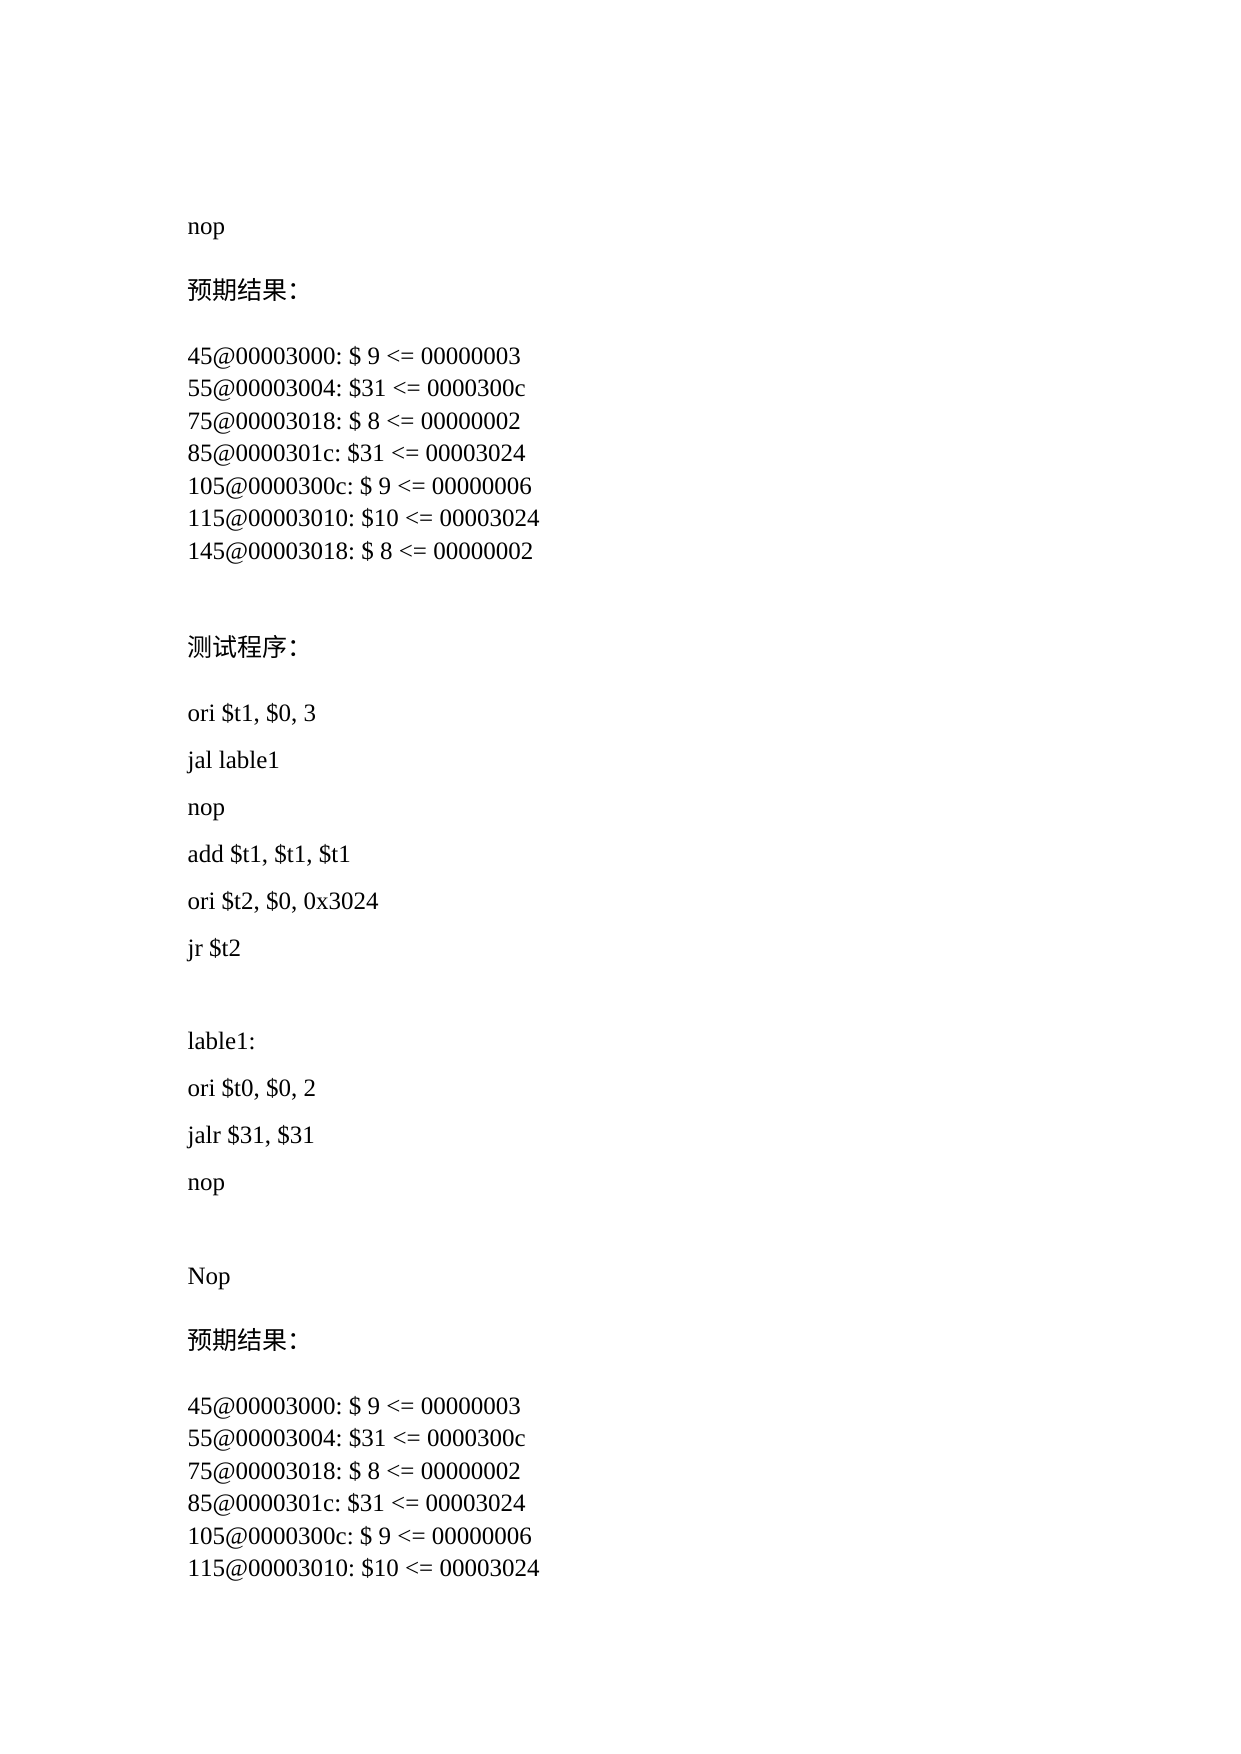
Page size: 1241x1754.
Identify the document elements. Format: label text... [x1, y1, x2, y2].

list ori $t1, $0, 3 [187, 696, 1053, 729]
text 85@0000301c: $31 <= 00003024 [187, 1486, 1053, 1519]
list 预期结果： [187, 1306, 1053, 1371]
list 测试程序： [187, 613, 1053, 678]
text 75@00003018: $ 8 <= 00000002 [187, 1454, 1053, 1486]
list 预期结果： [187, 256, 1053, 321]
list lable1: [187, 1024, 1053, 1057]
text 55@00003004: $31 <= 0000300c [187, 1421, 1053, 1454]
text 105@0000300c: $ 9 <= 00000006 [187, 469, 1053, 501]
text 145@00003018: $ 8 <= 00000002 [187, 534, 1053, 566]
text 45@00003000: $ 9 <= 00000003 [187, 1389, 1053, 1421]
list ori $t2, $0, 0x3024 [187, 884, 1053, 916]
text 115@00003010: $10 <= 00003024 [187, 1551, 1053, 1584]
text 85@0000301c: $31 <= 00003024 [187, 436, 1053, 469]
text 45@00003000: $ 9 <= 00000003 [187, 339, 1053, 371]
text 105@0000300c: $ 9 <= 00000006 [187, 1519, 1053, 1551]
list nop [187, 209, 1053, 241]
list jr $t2 [187, 931, 1053, 963]
text 115@00003010: $10 <= 00003024 [187, 501, 1053, 534]
list jalr $31, $31 [187, 1118, 1053, 1151]
text 55@00003004: $31 <= 0000300c [187, 371, 1053, 404]
list nop [187, 790, 1053, 823]
list ori $t0, $0, 2 [187, 1071, 1053, 1104]
list nop [187, 1165, 1053, 1198]
text 75@00003018: $ 8 <= 00000002 [187, 404, 1053, 436]
list add $t1, $t1, $t1 [187, 837, 1053, 869]
list jal lable1 [187, 743, 1053, 776]
list Nop [187, 1259, 1053, 1291]
